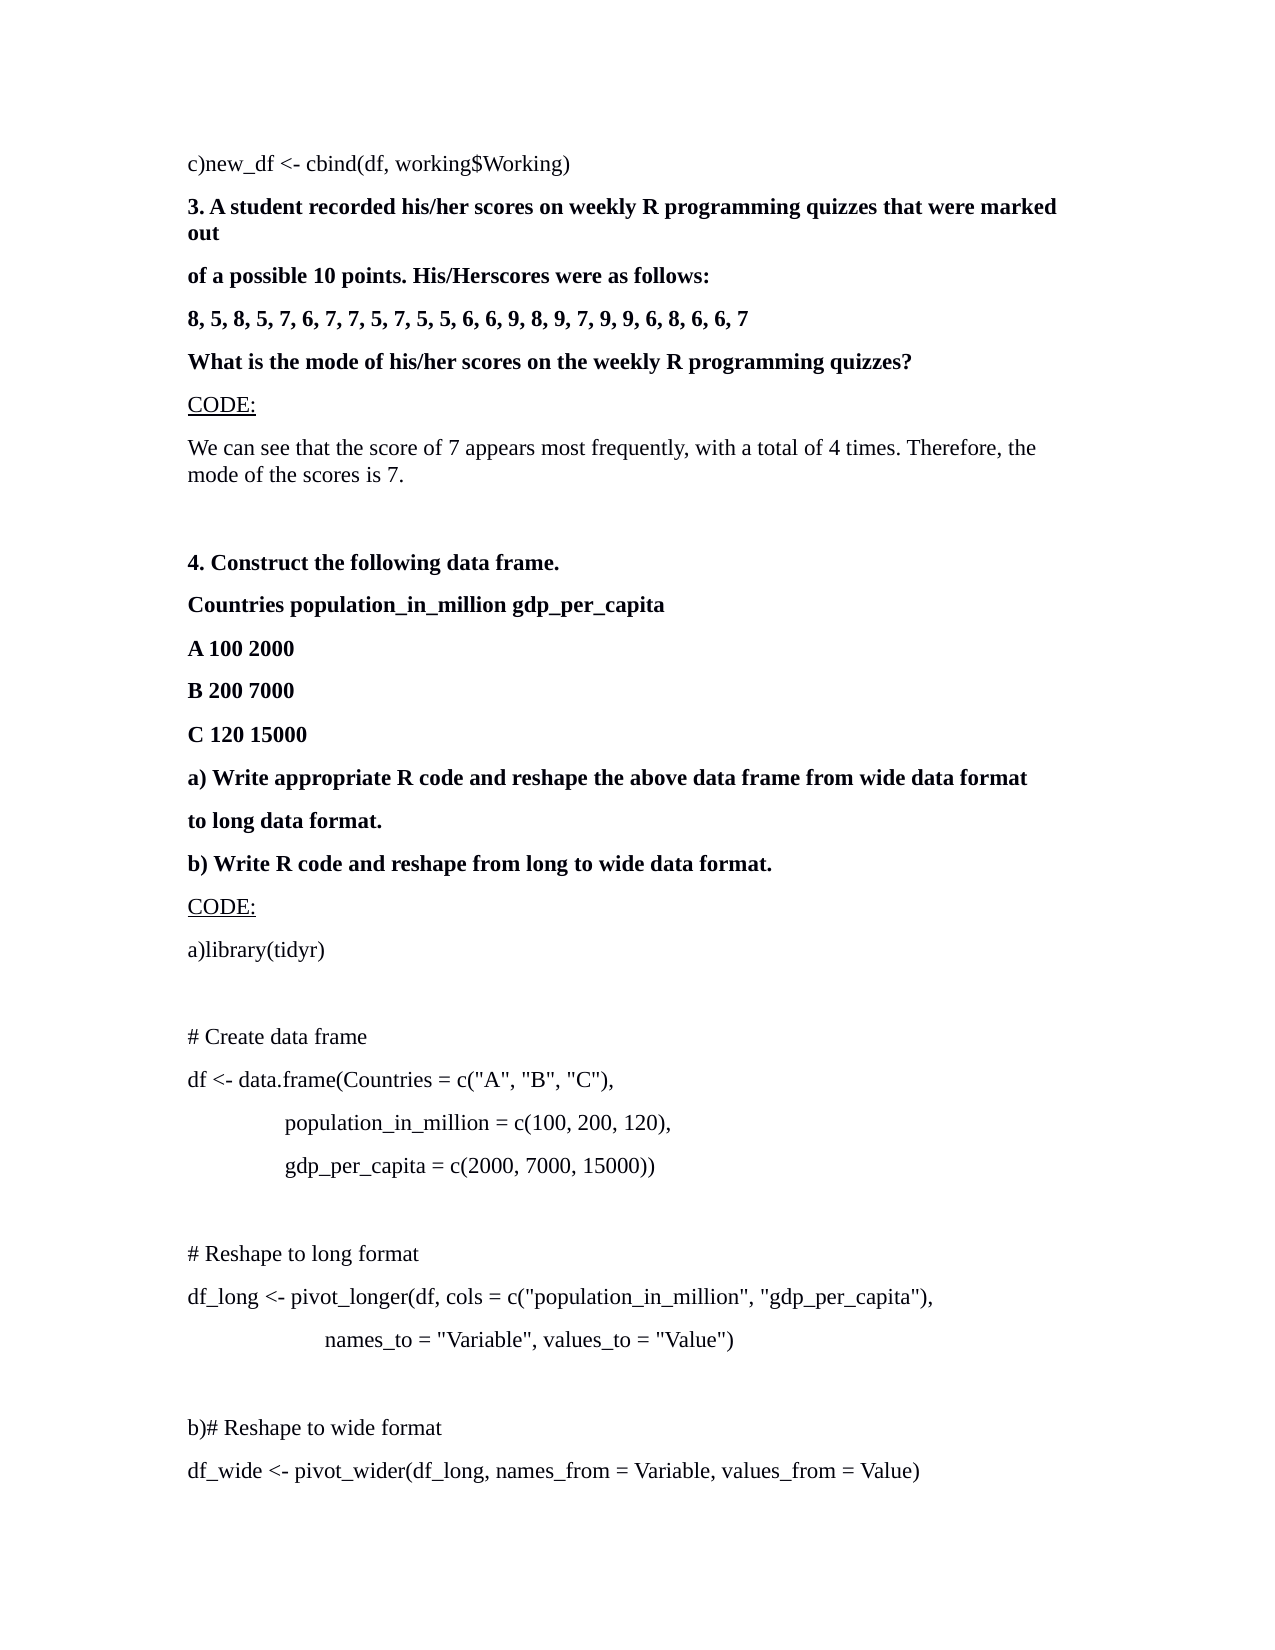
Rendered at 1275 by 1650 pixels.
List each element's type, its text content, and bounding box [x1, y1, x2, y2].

text a)library(tidyr) [187, 936, 1087, 963]
text df <- data.frame(Countries = c("A", "B", "C"), [187, 1068, 1087, 1094]
text # Reshape to long format [187, 1242, 1087, 1269]
text c)new_df <- cbind(df, working$Working) [187, 150, 1087, 176]
text b) Write R code and reshape from long to wide data format. [187, 850, 1087, 877]
text gdp_per_capita = c(2000, 7000, 15000)) [187, 1154, 1087, 1180]
text # Create data frame [187, 1025, 1087, 1051]
text to long data format. [187, 807, 1087, 834]
text CODE: [187, 893, 1087, 920]
text 3. A student recorded his/her scores on weekly R programming quizzes that were marked out [187, 193, 1087, 246]
text C 120 15000 [187, 721, 1087, 748]
text df_wide <- pivot_wider(df_long, names_from = Variable, values_from = Value) [187, 1460, 1087, 1486]
text 8, 5, 8, 5, 7, 6, 7, 7, 5, 7, 5, 5, 6, 6, 9, 8, 9, 7, 9, 9, 6, 8, 6, 6, 7 [187, 305, 1087, 332]
text Countries population_in_million gdp_per_capita [187, 592, 1087, 619]
text names_to = "Variable", values_to = "Value") [187, 1328, 1087, 1355]
text What is the mode of his/her scores on the weekly R programming quizzes? [187, 348, 1087, 375]
text CODE: [187, 391, 1087, 418]
text df_long <- pivot_longer(df, cols = c("population_in_million", "gdp_per_capita"), [187, 1285, 1087, 1312]
text b)# Reshape to wide format [187, 1417, 1087, 1443]
text of a possible 10 points. His/Herscores were as follows: [187, 262, 1087, 289]
text We can see that the score of 7 appears most frequently, with a total of 4 times. Therefore, the mode of the scores is 7. [187, 434, 1087, 487]
text B 200 7000 [187, 678, 1087, 705]
text a) Write appropriate R code and reshape the above data frame from wide data format [187, 764, 1087, 791]
text 4. Construct the following data frame. [187, 549, 1087, 576]
text population_in_million = c(100, 200, 120), [187, 1111, 1087, 1137]
text A 100 2000 [187, 635, 1087, 662]
